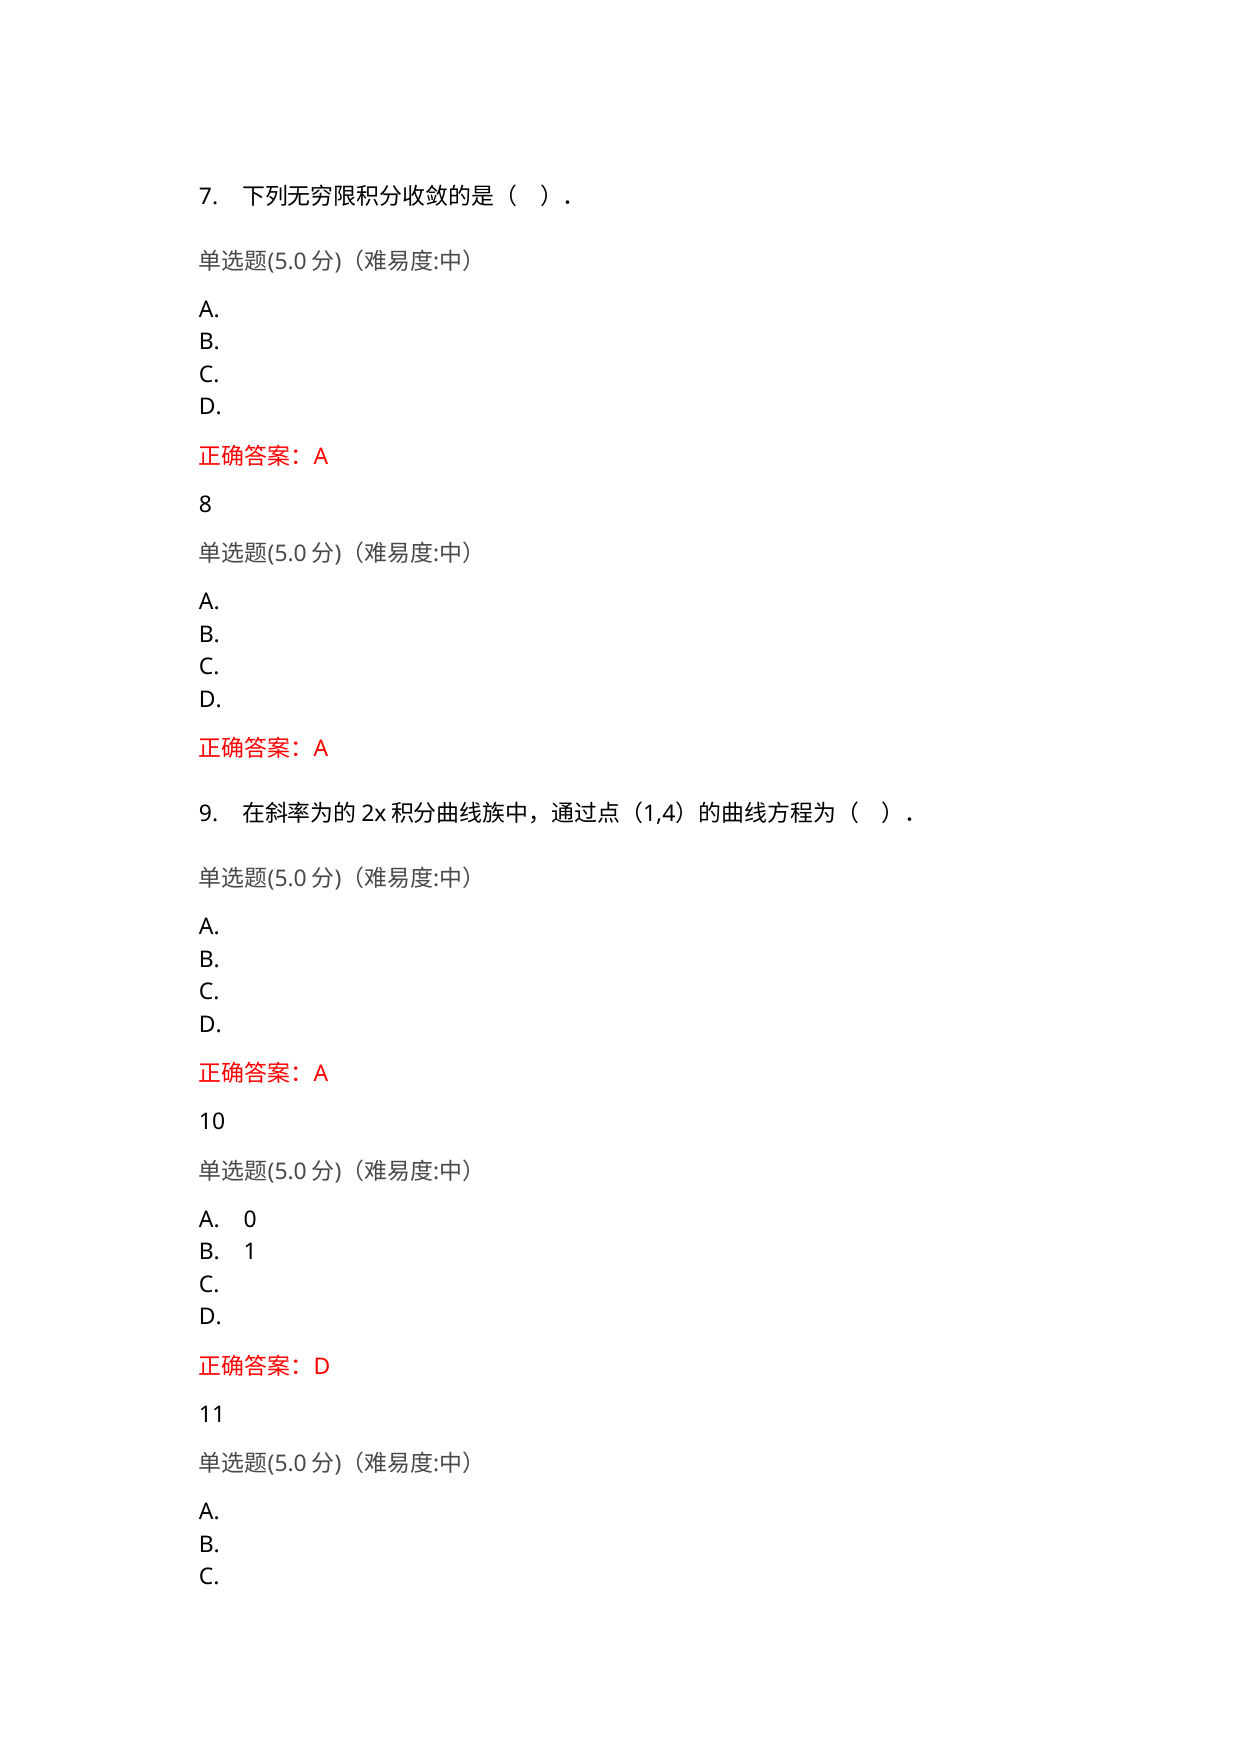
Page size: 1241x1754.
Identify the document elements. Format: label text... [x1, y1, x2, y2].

table_cell D. [188, 1300, 1087, 1332]
table_cell A. [188, 585, 1087, 617]
table_cell C. [188, 650, 1087, 682]
table_cell C. [188, 357, 1087, 389]
table_cell 单选题(5.0分)（难易度:中） [188, 227, 1087, 292]
table_cell 单选题(5.0分)（难易度:中） [188, 845, 1087, 909]
table_cell 8 [188, 487, 1087, 519]
table_cell A. [188, 292, 1087, 324]
table_cell B. [188, 1527, 1087, 1559]
table_cell 单选题(5.0分)（难易度:中） [188, 1137, 1087, 1202]
table_cell A. 0 [188, 1202, 1087, 1234]
table_cell B. [188, 325, 1087, 357]
table_cell B. [188, 617, 1087, 649]
table_cell 10 [188, 1105, 1087, 1137]
table_cell A. [188, 1495, 1087, 1527]
table_cell 单选题(5.0分)（难易度:中） [188, 520, 1087, 584]
table_cell C. [188, 975, 1087, 1007]
table_cell 7. 下列无穷限积分收敛的是（ ）． [188, 162, 1087, 227]
table_cell B. 1 [188, 1235, 1087, 1267]
table_cell C. [188, 1560, 1087, 1592]
table_cell A. [188, 910, 1087, 942]
table_cell 正确答案：A [188, 1040, 1087, 1104]
table_cell D. [188, 390, 1087, 422]
table_cell 11 [188, 1397, 1087, 1429]
table_cell D. [188, 1007, 1087, 1039]
table_cell 9. 在斜率为的2x积分曲线族中，通过点（1,4）的曲线方程为（ ）． [188, 780, 1087, 844]
table_cell 正确答案：A [188, 422, 1087, 487]
table_cell D. [188, 682, 1087, 714]
table_cell B. [188, 942, 1087, 974]
table_cell 正确答案：D [188, 1332, 1087, 1397]
table_cell 单选题(5.0分)（难易度:中） [188, 1430, 1087, 1494]
table_cell 正确答案：A [188, 715, 1087, 779]
table_cell C. [188, 1267, 1087, 1299]
